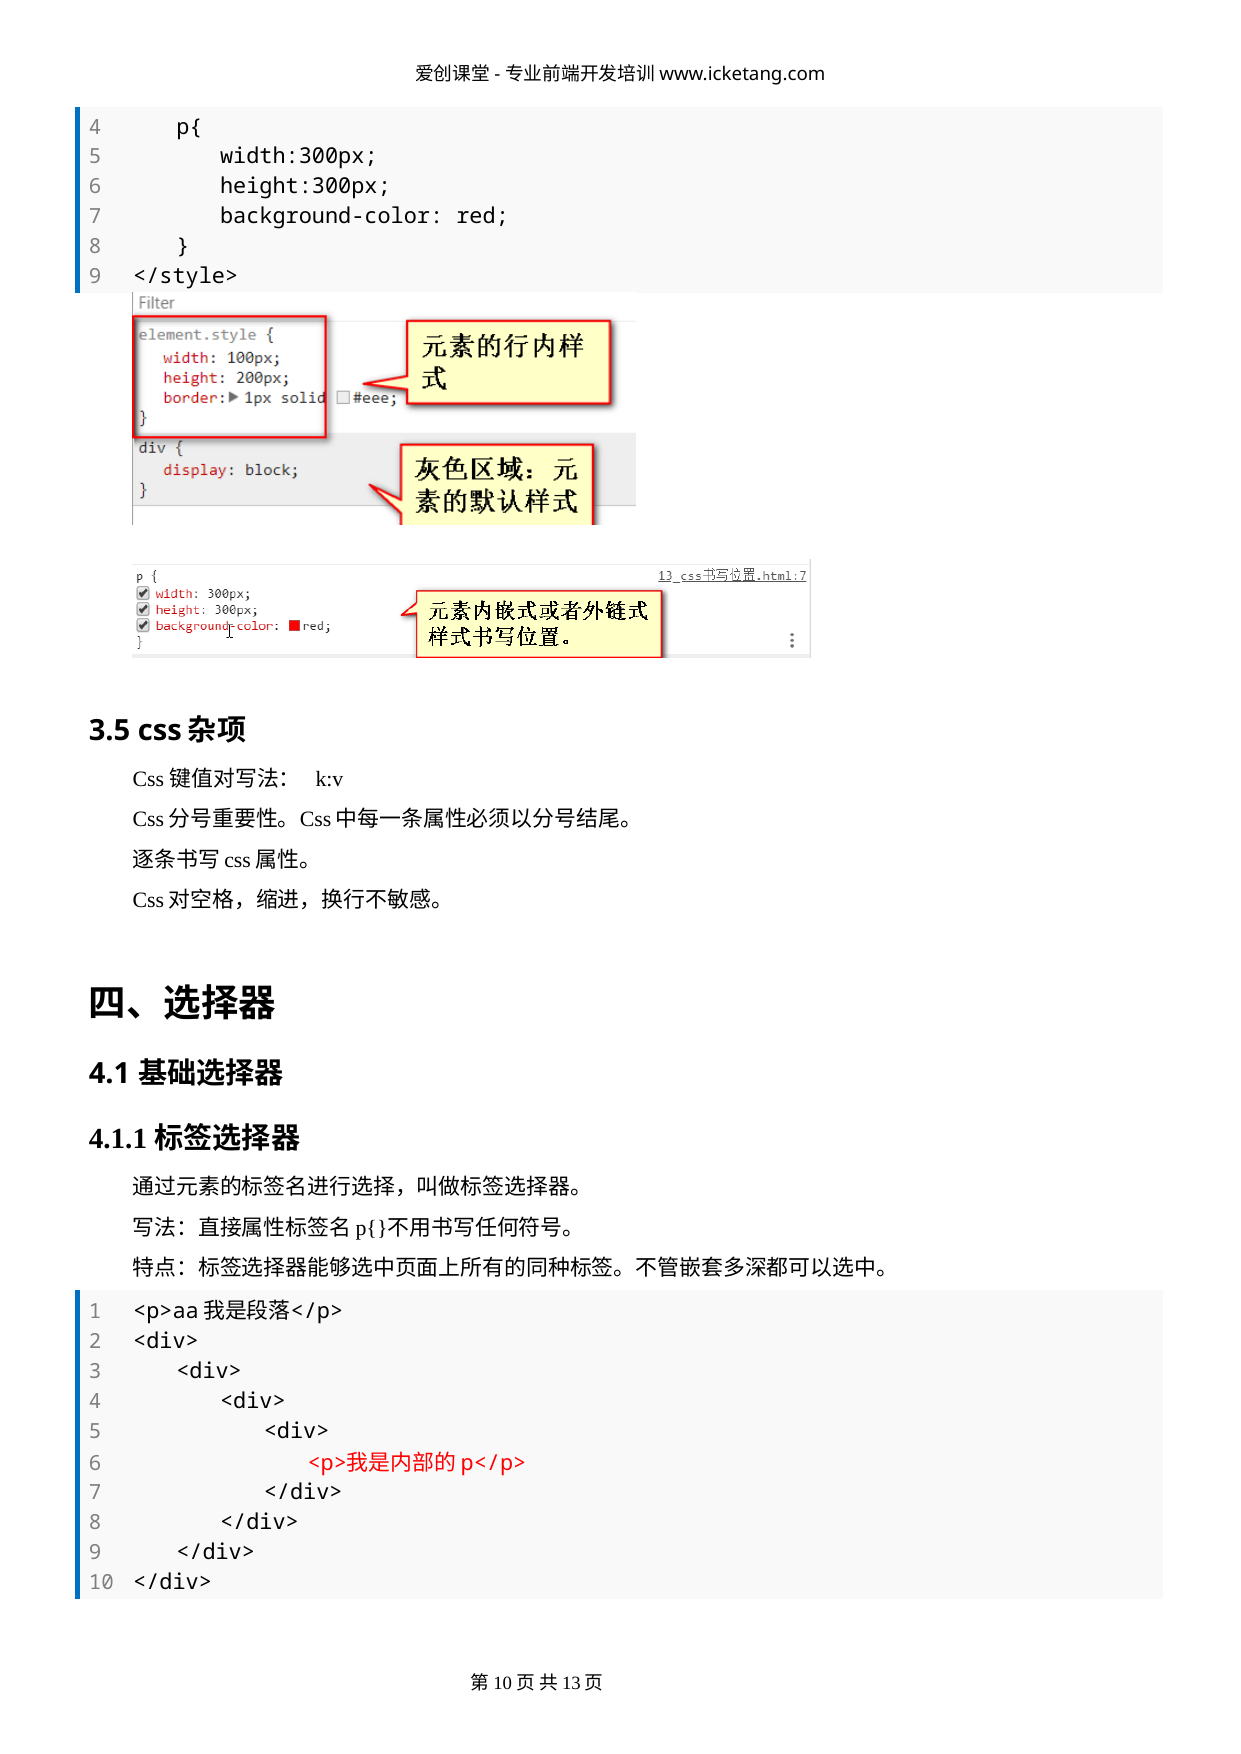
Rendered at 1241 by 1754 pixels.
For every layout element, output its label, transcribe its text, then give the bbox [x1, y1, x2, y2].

text 逐条书写css属性。 [88, 841, 1152, 874]
text 通过元素的标签名进行选择，叫做标签选择器。 [88, 1169, 1152, 1201]
text 写法：直接属性标签名p{}不用书写任何符号。 [88, 1209, 1152, 1242]
picture [132, 292, 636, 525]
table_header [80, 107, 1163, 293]
subtitle 选择器 [88, 967, 1152, 1032]
text Css对空格，缩进，换行不敏感。 [88, 882, 1152, 914]
text Css 键值对写法： k:v [88, 760, 1152, 793]
text Css分号重要性。Css中每一条属性必须以分号结尾。 [88, 801, 1152, 833]
text 特点：标签选择器能够选中页面上所有的同种标签。不管嵌套多深都可以选中。 [88, 1249, 1152, 1282]
table_header <p>aa我是段落</p> <div> <div> <div> <div> <p>我是内部的p</p> </div> </div> </div> </div> [80, 1290, 1163, 1599]
picture [132, 559, 811, 658]
